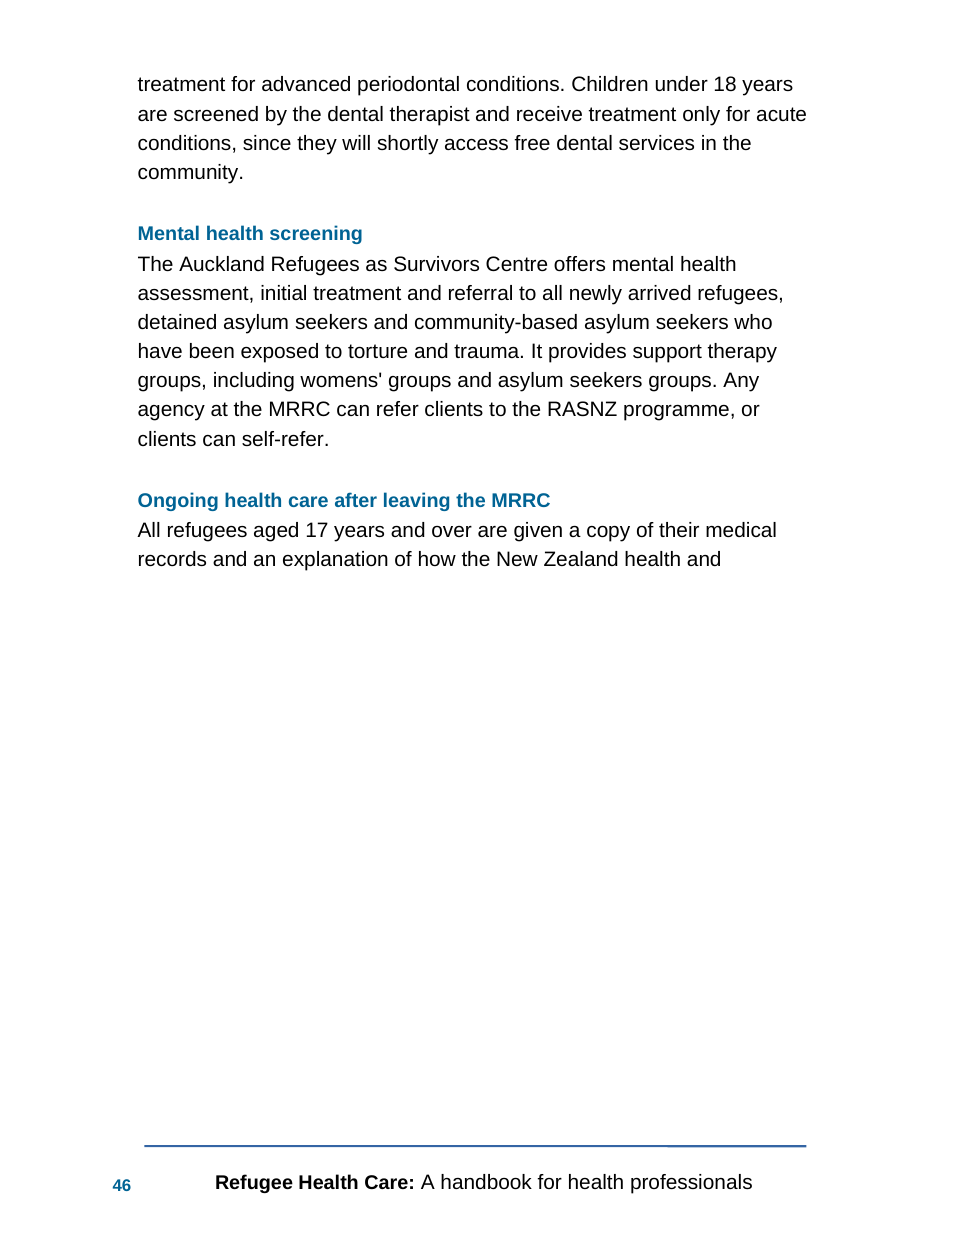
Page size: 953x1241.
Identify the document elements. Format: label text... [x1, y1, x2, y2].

text Mental health screening [137, 222, 809, 245]
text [137, 72, 809, 184]
text The Auckland Refugees as Survivors Centre offers mental health assessment, initial treatment and referral to all newly arrived refugees, detained asylum seekers and community-based asylum seekers who have been exposed to torture and trauma. It provides support therapy groups, including womens' groups and asylum seekers groups. Any agency at the MRRC can refer clients to the RASNZ programme, or clients can self-refer. [137, 251, 809, 450]
text Ongoing health care after leaving the MRRC [137, 489, 809, 512]
text All refugees aged 17 years and over are given a copy of their medical records and an explanation of how the New Zealand health anddisability system works. Children's records are given to their care-givers. Adults are advised to give their records to their GP, with the help of their sponsor. Each record has a ‘problem list' if needed, which lists ongoing problems and the person responsible for follow-up. [137, 518, 809, 571]
